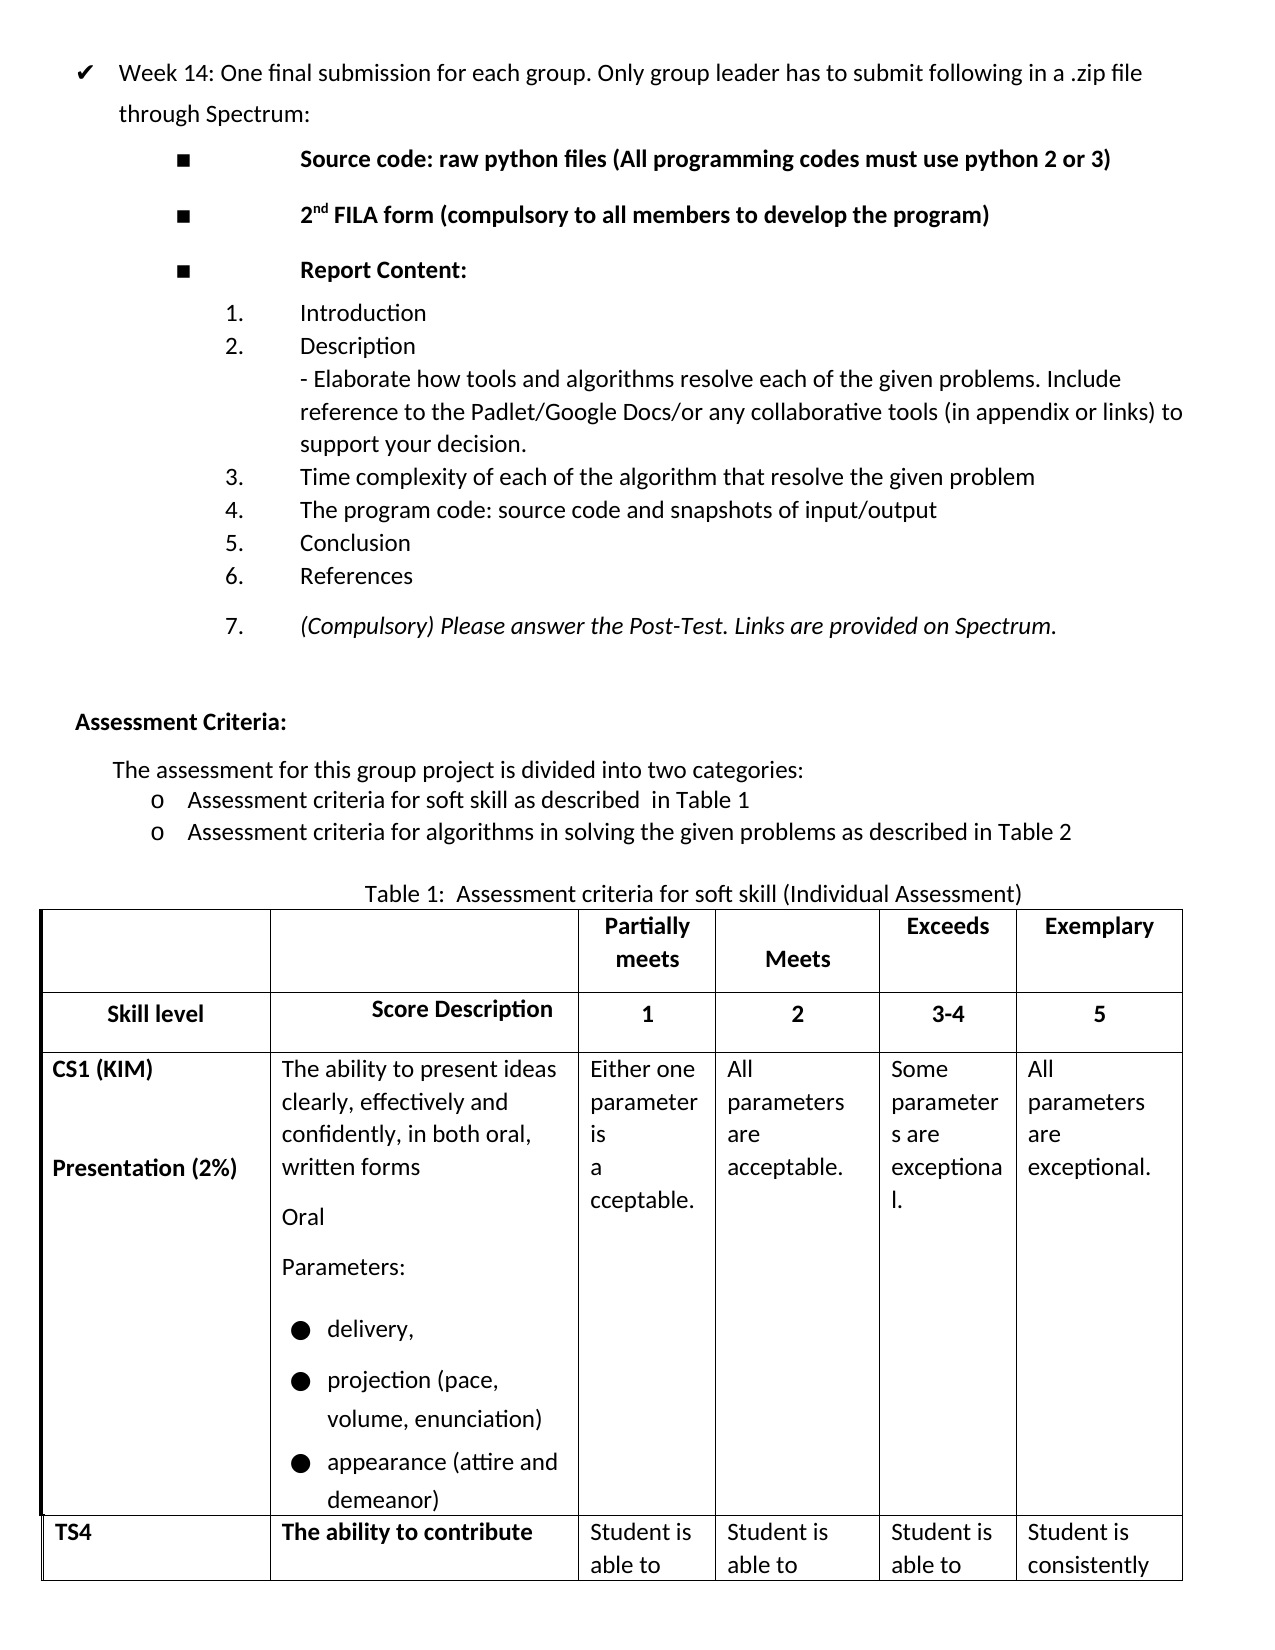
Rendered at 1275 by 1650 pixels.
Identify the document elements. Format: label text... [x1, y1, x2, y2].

table_cell 2 [716, 993, 879, 1052]
list Report Content: [175, 242, 1200, 293]
table_cell All parameters are exceptional. [1017, 1053, 1182, 1515]
table_cell 1 [579, 993, 715, 1052]
table_cell The ability to present ideas clearly, effectively and confidently, in both oral, written forms Oral Parameters: delivery, projection (pace, volume, enunciation) appearance (attire and demeanor) [271, 1053, 578, 1515]
list (Compulsory) Please answer the Post-Test. Links are provided on Spectrum. [225, 610, 1200, 640]
list Assessment criteria for algorithms in solving the given problems as described in Table 2 [150, 816, 1200, 848]
list Introduction [225, 297, 1200, 327]
table_cell TS4 FILA form (3%) [44, 1516, 270, 1579]
list Source code: raw python files (All programming codes must use python 2 or 3) [175, 131, 1200, 182]
table_header Exceeds [880, 910, 1016, 992]
table_header Meets [716, 910, 879, 992]
text - Elaborate how tools and algorithms resolve each of the given problems. Include reference to the Padlet/Google Docs/or any collaborative tools (in appendix or links) to support your decision. [300, 363, 1200, 459]
table_header Exemplary [1017, 910, 1182, 992]
list 2nd FILA form (compulsory to all members to develop the program) [175, 186, 1200, 237]
table_cell CS1 (KIM) Presentation (2%) [43, 1053, 270, 1515]
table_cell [271, 1516, 578, 1579]
list The program code: source code and snapshots of input/output [225, 494, 1200, 525]
text The assessment for this group project is divided into two categories: [112, 754, 1200, 784]
table_cell Score Description [271, 993, 578, 1052]
list References [225, 560, 1200, 591]
table_cell 5 [1017, 993, 1182, 1052]
list Description [225, 330, 1200, 360]
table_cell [716, 1516, 879, 1579]
table_cell Skill level [43, 993, 270, 1052]
list Week 14: One final submission for each group. Only group leader has to submit following in a .zip file through Spectrum: [75, 44, 1200, 128]
table_cell All parameters are acceptable. [716, 1053, 879, 1515]
table_header [271, 910, 578, 992]
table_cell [1017, 1516, 1182, 1579]
table_cell Either one parameter is acceptable. [579, 1053, 715, 1515]
table_header Partially meets [579, 910, 715, 992]
list Time complexity of each of the algorithm that resolve the given problem [225, 461, 1200, 492]
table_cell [880, 1516, 1016, 1579]
text Table 1: Assessment criteria for soft skill (Individual Assessment) [187, 878, 1200, 909]
list Assessment criteria for soft skill as described in Table 1 [150, 784, 1200, 816]
list Conclusion [225, 527, 1200, 558]
table_cell Some parameters are exceptional. [880, 1053, 1016, 1515]
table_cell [579, 1516, 715, 1579]
table_header [43, 910, 270, 992]
table_cell 3-4 [880, 993, 1016, 1052]
text Assessment Criteria: [75, 707, 523, 737]
